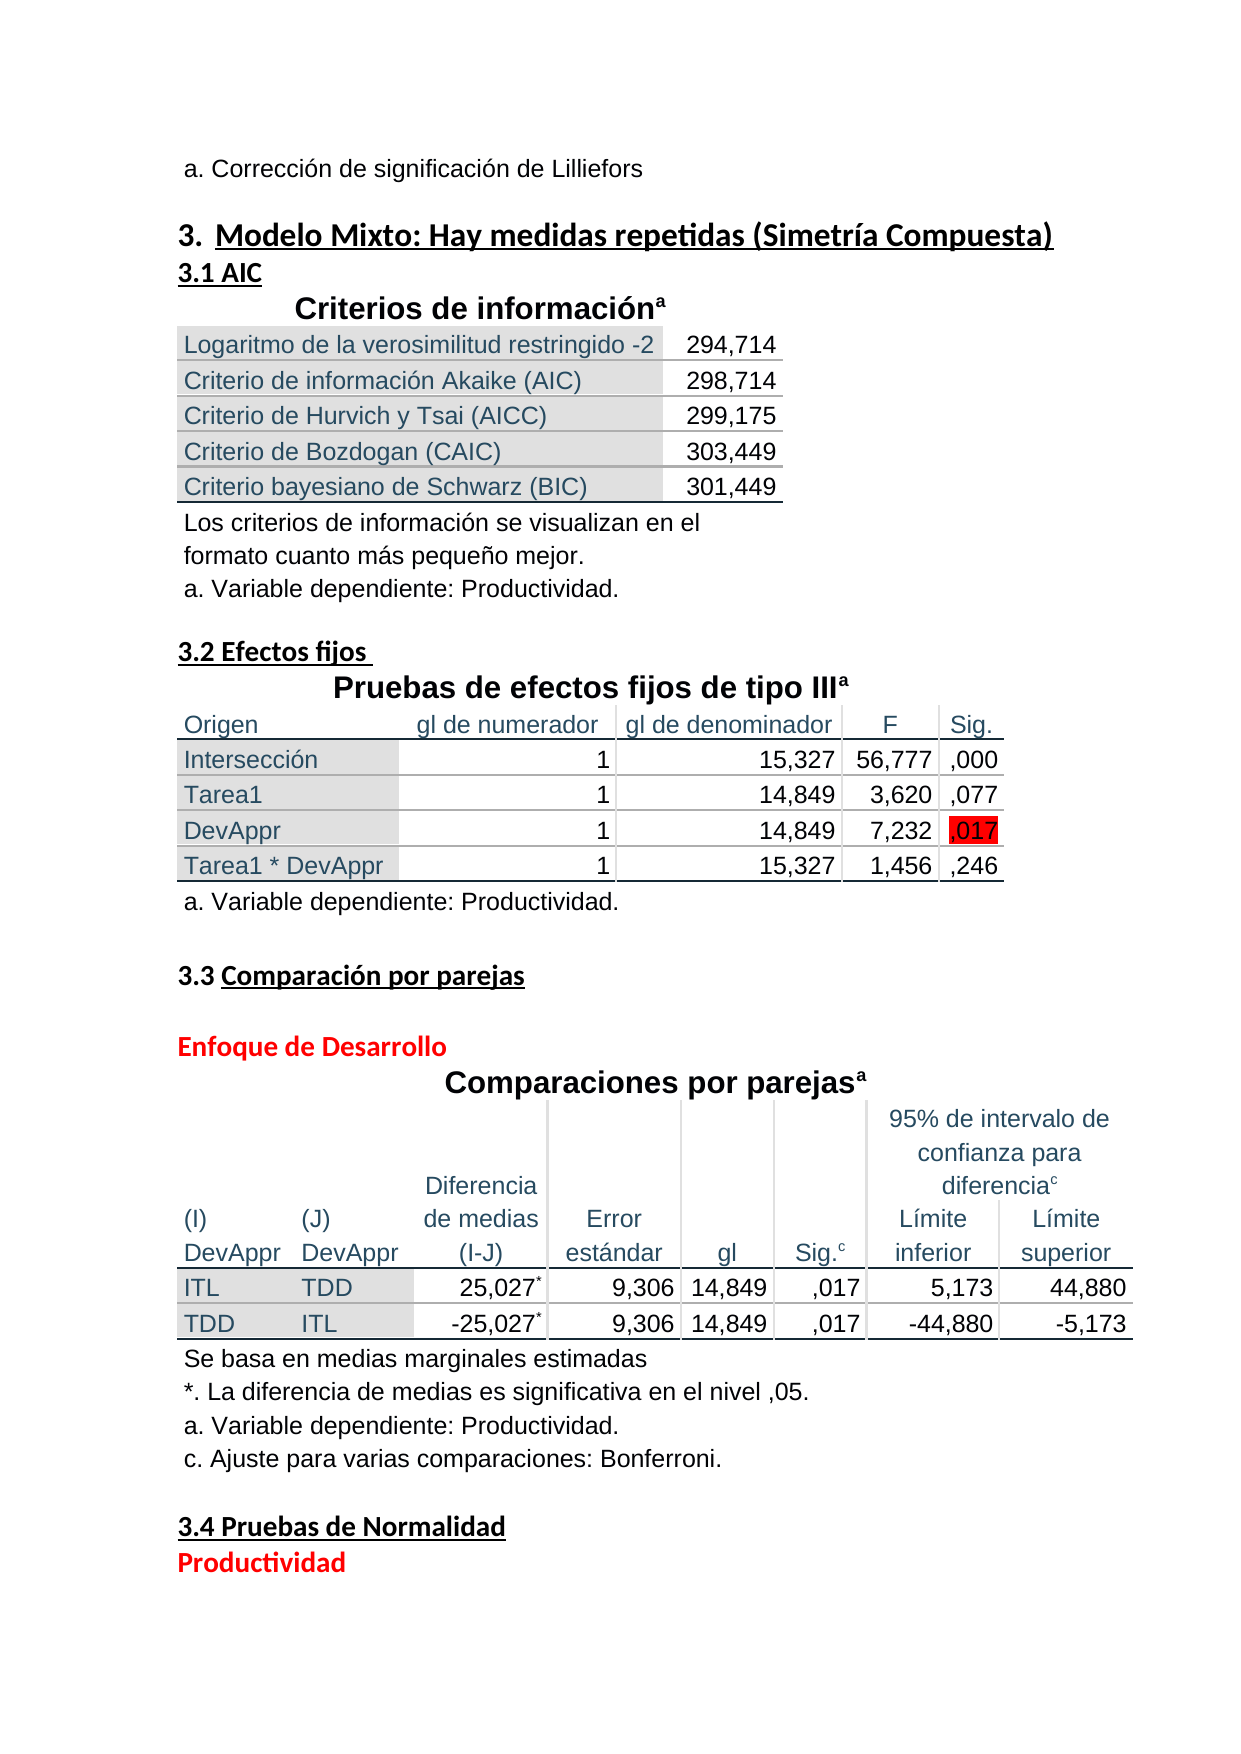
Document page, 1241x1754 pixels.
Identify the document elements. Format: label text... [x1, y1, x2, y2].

table_cell 25,027* [414, 1269, 546, 1302]
table_cell ITL [295, 1304, 414, 1337]
table_header Comparaciones por parejasa [177, 1064, 1133, 1100]
text 3.1 AIC [177, 254, 1063, 290]
table_cell 15,327 [617, 847, 841, 880]
table_cell 95% de intervalo de confianza para diferenciac [868, 1100, 1133, 1200]
table_cell TDD [295, 1269, 414, 1302]
table_cell 9,306 [549, 1269, 680, 1302]
text 3.4 Pruebas de Normalidad [177, 1508, 1063, 1544]
table_header Criterios de informacióna [177, 290, 783, 326]
table_cell 14,849 [682, 1304, 773, 1337]
table_cell a. Corrección de significación de Lilliefors [177, 148, 1121, 183]
table_cell 44,880 [1000, 1269, 1133, 1302]
list Comparación por parejas [177, 957, 1063, 993]
table_cell 5,173 [868, 1269, 998, 1302]
table_cell 1 [399, 776, 615, 809]
table_cell Sig.c [775, 1100, 865, 1267]
table_cell 299,175 [663, 397, 783, 430]
table_cell -44,880 [868, 1304, 998, 1337]
table_cell Límite inferior [868, 1200, 998, 1267]
table_cell ,077 [940, 776, 1004, 809]
table_cell Criterio bayesiano de Schwarz (BIC) [177, 468, 663, 501]
table_cell (I) DevAppr [177, 1100, 295, 1267]
table_cell *. La diferencia de medias es significativa en el nivel ,05. [177, 1373, 1133, 1406]
table_cell a. Variable dependiente: Productividad. [177, 882, 1004, 915]
table_cell a. Variable dependiente: Productividad. [177, 570, 783, 603]
table_cell a. Variable dependiente: Productividad. [177, 1406, 1133, 1439]
table_cell Tarea1 * DevAppr [177, 847, 399, 880]
table_cell Criterio de Hurvich y Tsai (AICC) [177, 397, 663, 430]
table_cell 56,777 [843, 740, 938, 774]
table_cell Tarea1 [177, 776, 399, 809]
table_cell 301,449 [663, 468, 783, 501]
table_cell Error estándar [549, 1100, 680, 1267]
table_cell -25,027* [414, 1304, 546, 1337]
text Enfoque de Desarrollo [177, 1028, 1063, 1064]
table_cell 298,714 [663, 361, 783, 394]
table_cell 1,456 [843, 847, 938, 880]
table_cell 294,714 [663, 326, 783, 359]
table_cell Los criterios de información se visualizan en el formato cuanto más pequeño mejor. [177, 503, 783, 569]
table_cell Origen [177, 705, 399, 738]
table_cell 1 [399, 847, 615, 880]
table_cell TDD [177, 1304, 295, 1337]
text Productividad [177, 1544, 1063, 1580]
table_cell Se basa en medias marginales estimadas [177, 1340, 1133, 1373]
table_cell ,246 [940, 847, 1004, 880]
table_cell ,017 [775, 1269, 865, 1302]
table_cell 9,306 [549, 1304, 680, 1337]
table_cell ,017 [775, 1304, 865, 1337]
table_cell gl de denominador [617, 705, 841, 738]
table_cell Criterio de Bozdogan (CAIC) [177, 432, 663, 465]
table_cell 15,327 [617, 740, 841, 774]
table_cell Logaritmo de la verosimilitud restringido -2 [177, 326, 663, 359]
table_cell Diferencia de medias (I-J) [414, 1100, 546, 1267]
table_cell 303,449 [663, 432, 783, 465]
table_cell -5,173 [1000, 1304, 1133, 1337]
table_cell ,000 [940, 740, 1004, 774]
table_cell Límite superior [1000, 1200, 1133, 1267]
table_cell 14,849 [682, 1269, 773, 1302]
table_cell DevAppr [177, 811, 399, 844]
table_cell Criterio de información Akaike (AIC) [177, 361, 663, 394]
table_cell ,017 [940, 811, 1004, 844]
table_cell F [843, 705, 938, 738]
text 3.2 Efectos fijos [177, 633, 1063, 669]
table_cell ITL [177, 1269, 295, 1302]
table_cell 3,620 [843, 776, 938, 809]
table_cell 14,849 [617, 776, 841, 809]
table_cell Sig. [940, 705, 1004, 738]
table_cell (J) DevAppr [295, 1100, 414, 1267]
table_cell Intersección [177, 740, 399, 774]
table_cell gl [682, 1100, 773, 1267]
table_cell c. Ajuste para varias comparaciones: Bonferroni. [177, 1440, 1133, 1473]
table_cell gl de numerador [399, 705, 615, 738]
table_cell 7,232 [843, 811, 938, 844]
table_cell 1 [399, 740, 615, 774]
table_header Pruebas de efectos fijos de tipo IIIa [177, 669, 1004, 705]
table_cell 1 [399, 811, 615, 844]
list Modelo Mixto: Hay medidas repetidas (Simetría Compuesta) [177, 213, 1063, 254]
table_cell 14,849 [617, 811, 841, 844]
